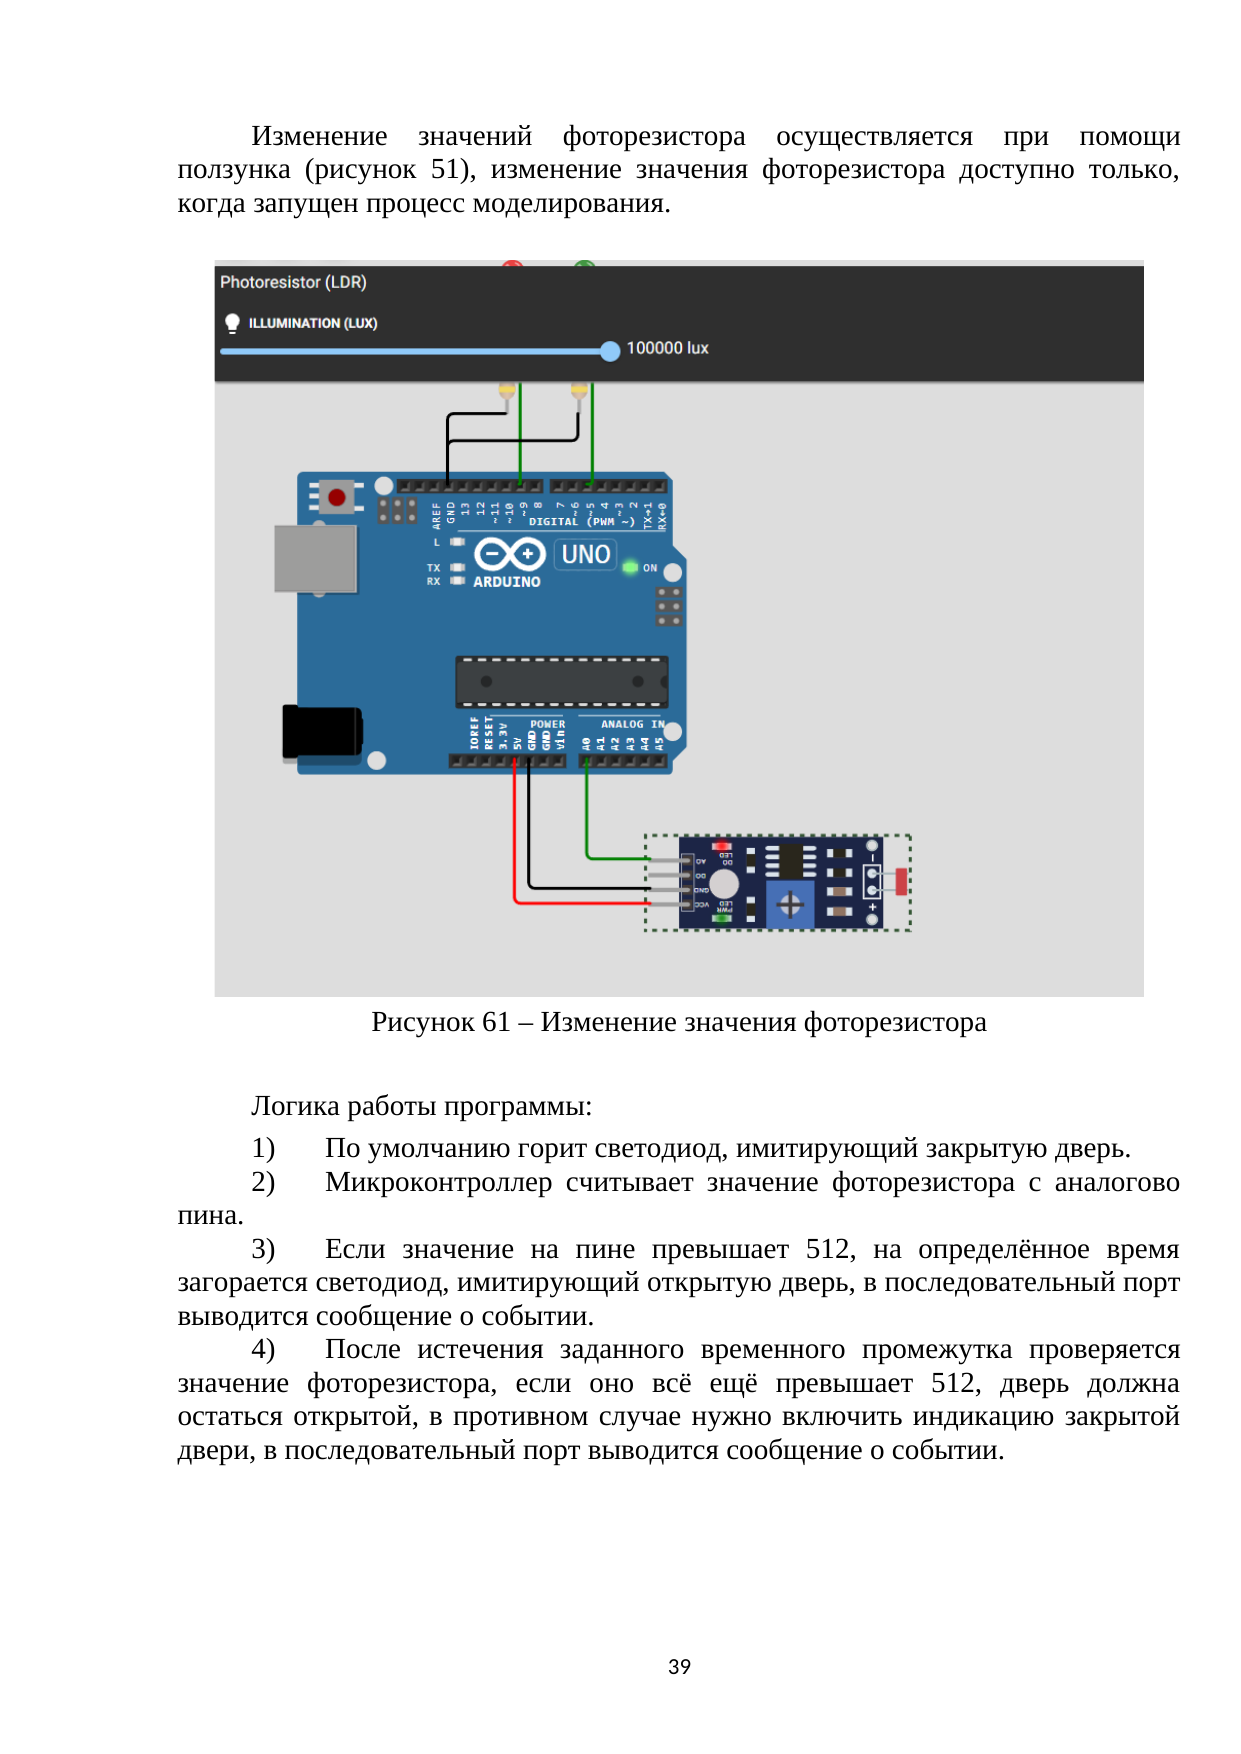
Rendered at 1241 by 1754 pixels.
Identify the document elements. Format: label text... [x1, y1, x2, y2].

text Изменение значений фоторезистора осуществляется при помощи ползунка (рисунок 51), изменение значения фоторезистора доступно только, когда запущен процесс моделирования. [177, 118, 1181, 219]
list По умолчанию горит светодиод, имитирующий закрытую дверь. [177, 1130, 1181, 1164]
picture [214, 260, 1144, 997]
list Микроконтроллер считывает значение фоторезистора с аналогово пина. [177, 1164, 1181, 1231]
text Логика работы программы: [177, 1088, 1181, 1122]
list После истечения заданного временного промежутка проверяется значение фоторезистора, если оно всё ещё превышает 512, дверь должна остаться открытой, в противном случае нужно включить индикацию закрытой двери, в последовательный порт выводится сообщение о событии. [177, 1331, 1181, 1466]
list Если значение на пине превышает 512, на определённое время загорается светодиод, имитирующий открытую дверь, в последовательный порт выводится сообщение о событии. [177, 1231, 1181, 1331]
text Рисунок 61 – Изменение значения фоторезистора [177, 1004, 1181, 1038]
